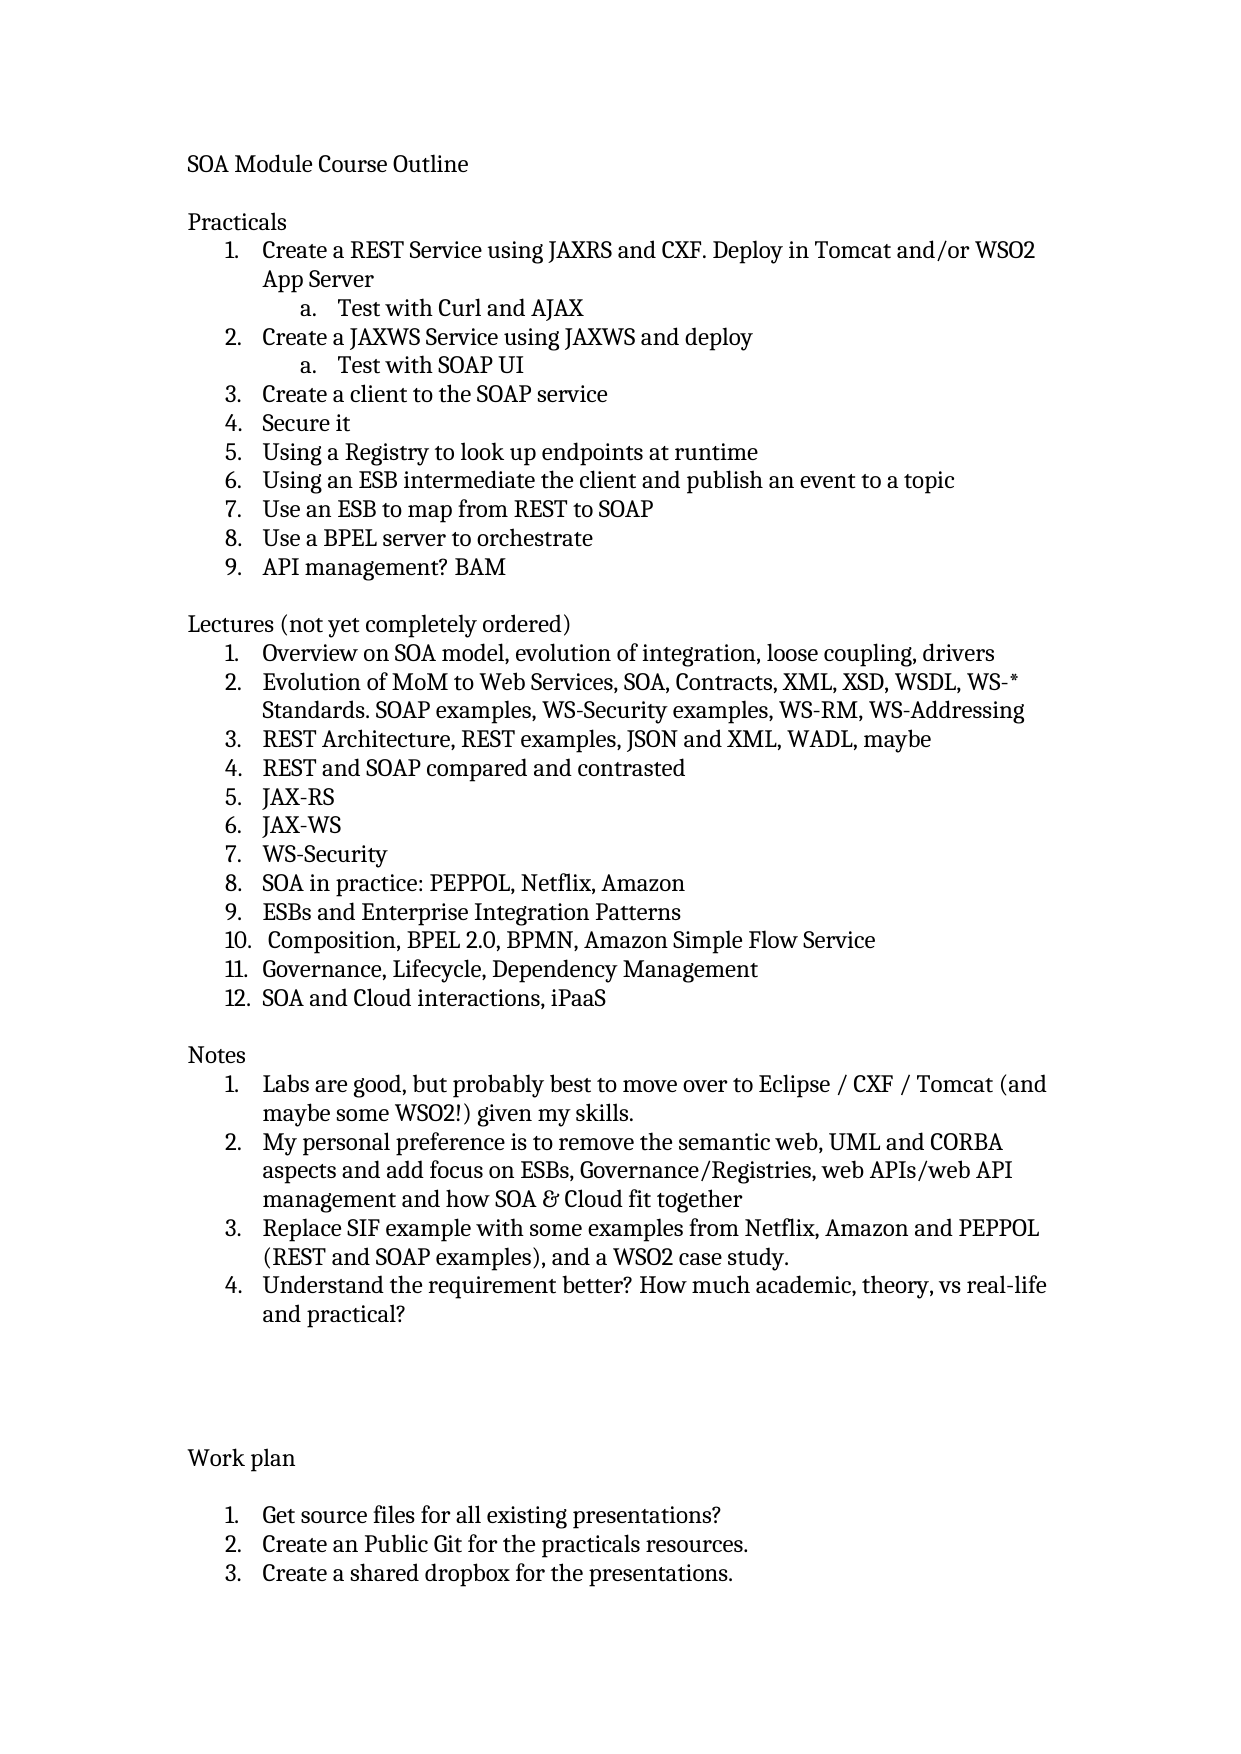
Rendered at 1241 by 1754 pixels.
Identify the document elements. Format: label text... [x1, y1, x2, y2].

text Practicals [187, 207, 1053, 236]
list REST and SOAP compared and contrasted [225, 754, 1053, 782]
list Evolution of MoM to Web Services, SOA, Contracts, XML, XSD, WSDL, WS-* Standards. SOAP examples, WS-Security examples, WS-RM, WS-Addressing [225, 667, 1053, 725]
list My personal preference is to remove the semantic web, UML and CORBA aspects and add focus on ESBs, Governance/Registries, web APIs/web API management and how SOA & Cloud fit together [225, 1127, 1053, 1214]
list Test with SOAP UI [300, 351, 1053, 380]
list API management? BAM [225, 552, 1053, 581]
list Create a REST Service using JAXRS and CXF. Deploy in Tomcat and/or WSO2 App Server [225, 236, 1053, 294]
list Replace SIF example with some examples from Netflix, Amazon and PEPPOL (REST and SOAP examples), and a WSO2 case study. [225, 1214, 1053, 1271]
text Work plan [187, 1444, 1053, 1472]
list Use an ESB to map from REST to SOAP [225, 495, 1053, 524]
list JAX-RS [225, 782, 1053, 811]
list Test with Curl and AJAX [300, 294, 1053, 322]
list Understand the requirement better? How much academic, theory, vs real-life and practical? [225, 1271, 1053, 1329]
list Overview on SOA model, evolution of integration, loose coupling, drivers [225, 639, 1053, 667]
list Composition, BPEL 2.0, BPMN, Amazon Simple Flow Service [225, 926, 1053, 955]
list Using a Registry to look up endpoints at runtime [225, 437, 1053, 466]
list SOA in practice: PEPPOL, Netflix, Amazon [225, 869, 1053, 897]
list Create a client to the SOAP service [225, 380, 1053, 409]
text SOA Module Course Outline [187, 150, 1053, 179]
list Secure it [225, 409, 1053, 437]
list Use a BPEL server to orchestrate [225, 524, 1053, 552]
list Get source files for all existing presentations? [225, 1501, 1053, 1530]
list JAX-WS [225, 811, 1053, 840]
list Using an ESB intermediate the client and publish an event to a topic [225, 466, 1053, 495]
list REST Architecture, REST examples, JSON and XML, WADL, maybe [225, 725, 1053, 754]
text Lectures (not yet completely ordered) [187, 610, 1053, 639]
list Create a shared dropbox for the presentations. [225, 1559, 1053, 1587]
text Notes [187, 1041, 1053, 1070]
list Governance, Lifecycle, Dependency Management [225, 955, 1053, 984]
list WS-Security [225, 840, 1053, 869]
list Create a JAXWS Service using JAXWS and deploy [225, 322, 1053, 351]
list Create an Public Git for the practicals resources. [225, 1530, 1053, 1559]
list SOA and Cloud interactions, iPaaS [225, 984, 1053, 1012]
list Labs are good, but probably best to move over to Eclipse / CXF / Tomcat (and maybe some WSO2!) given my skills. [225, 1070, 1053, 1127]
list ESBs and Enterprise Integration Patterns [225, 897, 1053, 926]
